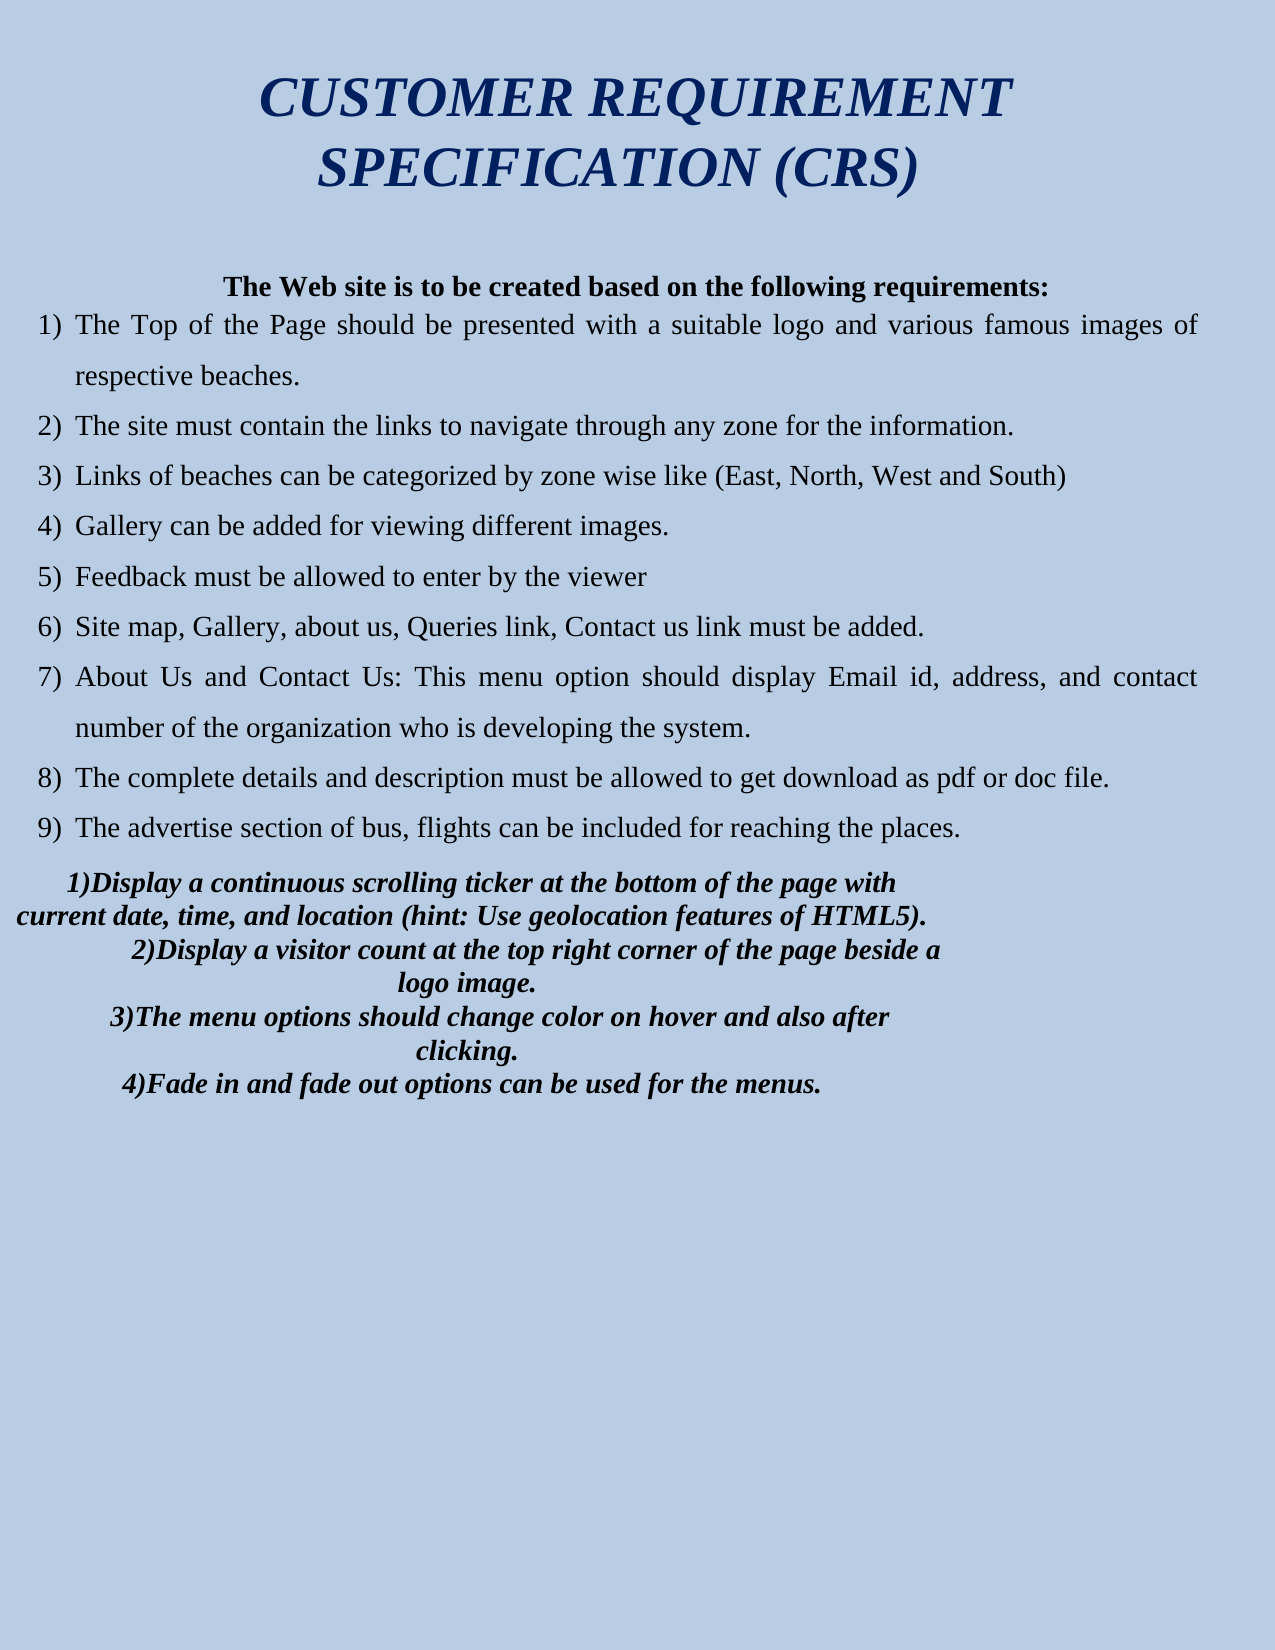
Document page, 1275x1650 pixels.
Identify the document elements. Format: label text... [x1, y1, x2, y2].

list Gallery can be added for viewing different images. [37, 508, 1199, 542]
list Feedback must be allowed to enter by the viewer [37, 559, 1199, 592]
text SPECIFICATION (CRS) [0, 133, 944, 199]
list Links of beaches can be categorized by zone wise like (East, North, West and South) [37, 458, 1199, 492]
list Site map, Gallery, about us, Queries link, Contact us link must be added. [37, 609, 1199, 643]
list The site must contain the links to navigate through any zone for the information. [37, 408, 1199, 441]
list The complete details and description must be allowed to get download as pdf or doc file. [37, 760, 1199, 794]
text 1)Display a continuous scrolling ticker at the bottom of the page with current date, time, and location (hint: Use geolocation features of HTML5). 2)Display a visitor count at the top right corner of the page beside a logo image. 3)The menu options should change color on hover and also after clicking. 4)Fade in and fade out options can be used for the menus. [0, 865, 944, 1126]
list About Us and Contact Us: This menu option should display Email id, address, and contact number of the organization who is developing the system. [37, 659, 1199, 743]
text CUSTOMER REQUIREMENT [0, 63, 1035, 128]
text The Web site is to be created based on the following requirements: [150, 269, 1199, 302]
list The advertise section of bus, flights can be included for reaching the places. [37, 810, 1199, 844]
list The Top of the Page should be presented with a suitable logo and various famous images of respective beaches. [37, 307, 1199, 391]
